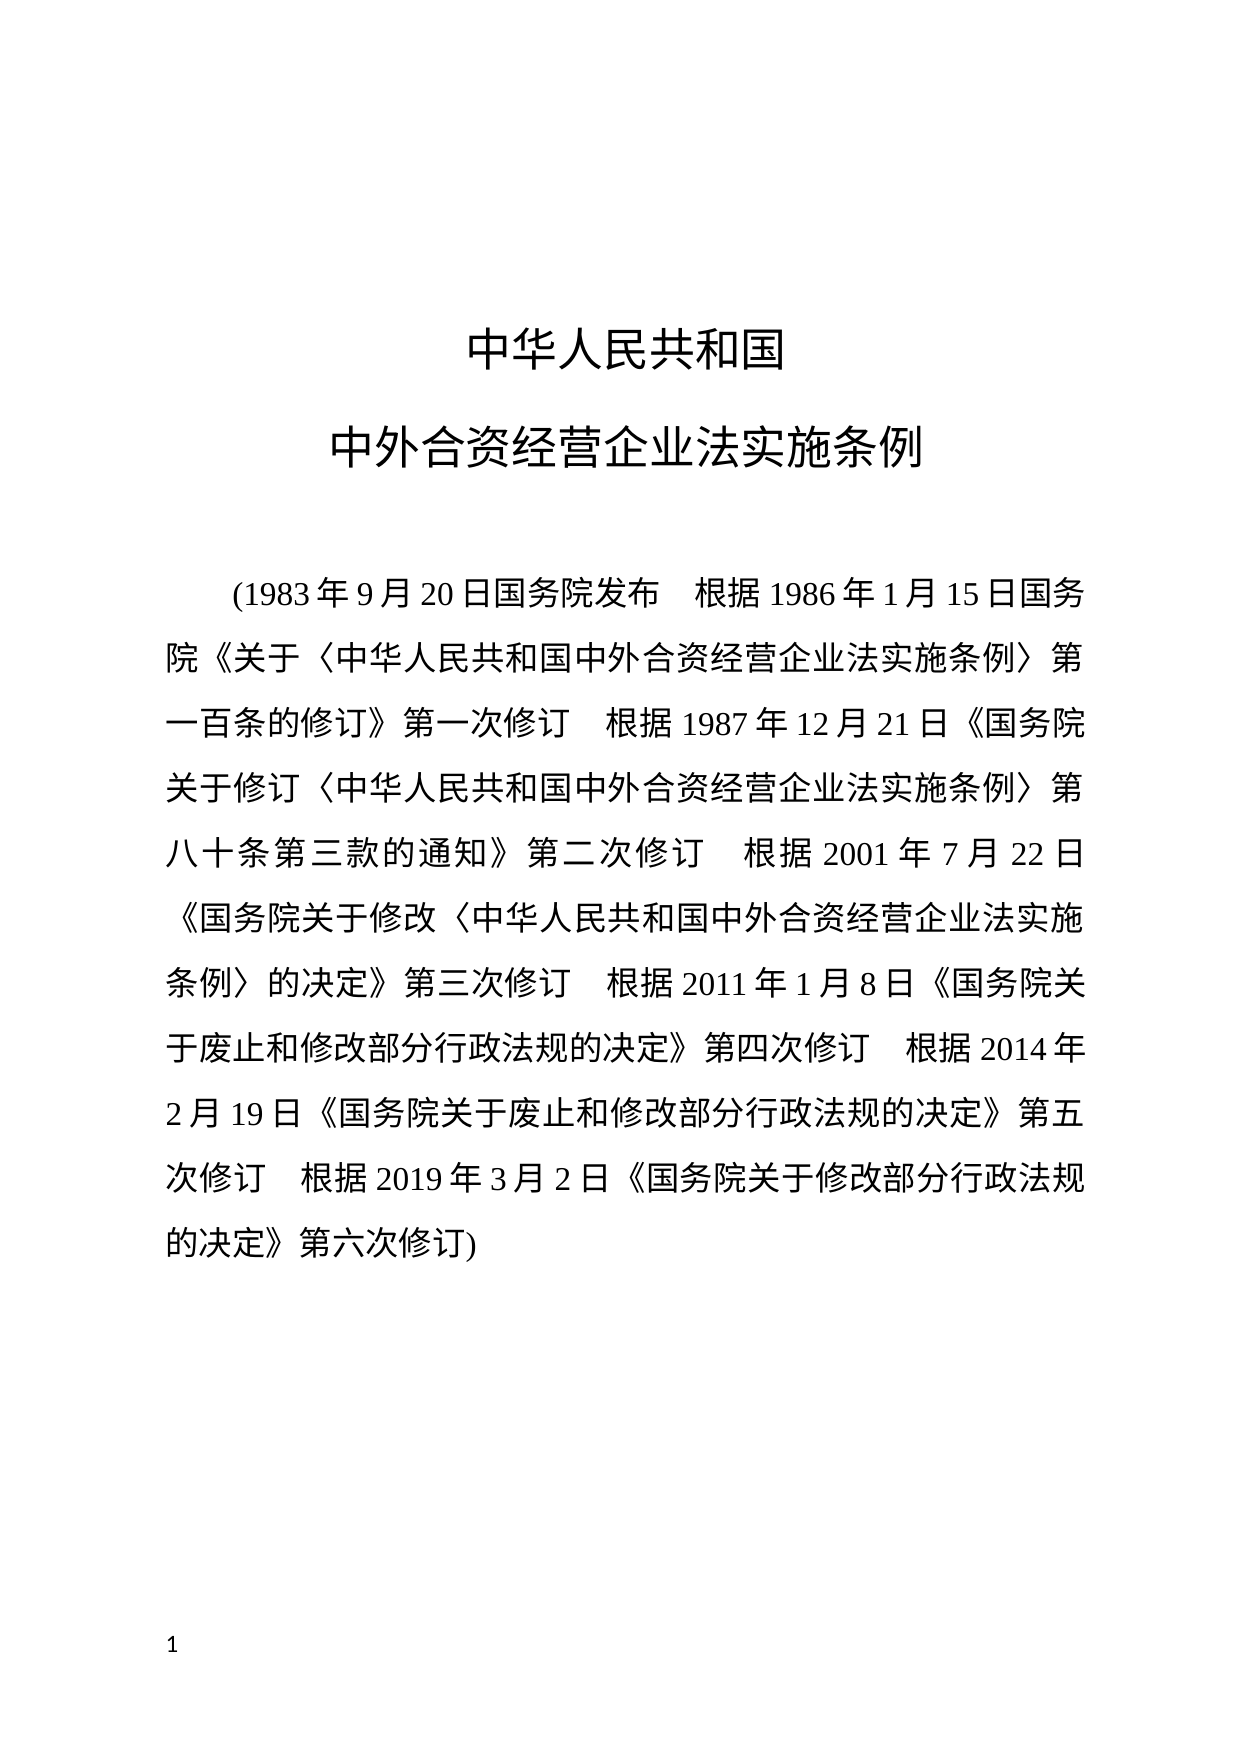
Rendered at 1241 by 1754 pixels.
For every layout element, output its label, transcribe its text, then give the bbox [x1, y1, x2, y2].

text 中外合资经营企业法实施条例 [165, 395, 1087, 493]
text (1983年9月20日国务院发布 根据1986年1月15日国务院《关于〈中华人民共和国中外合资经营企业法实施条例〉第一百条的修订》第一次修订 根据1987年12月21日《国务院关于修订〈中华人民共和国中外合资经营企业法实施条例〉第八十条第三款的通知》第二次修订 根据2001年7月22日《国务院关于修改〈中华人民共和国中外合资经营企业法实施条例〉的决定》第三次修订 根据2011年1月8日《国务院关于废止和修改部分行政法规的决定》第四次修订 根据2014年2月19日《国务院关于废止和修改部分行政法规的决定》第五次修订 根据2019年3月2日《国务院关于修改部分行政法规的决定》第六次修订) [165, 558, 1087, 1273]
text 中华人民共和国 [165, 298, 1087, 395]
